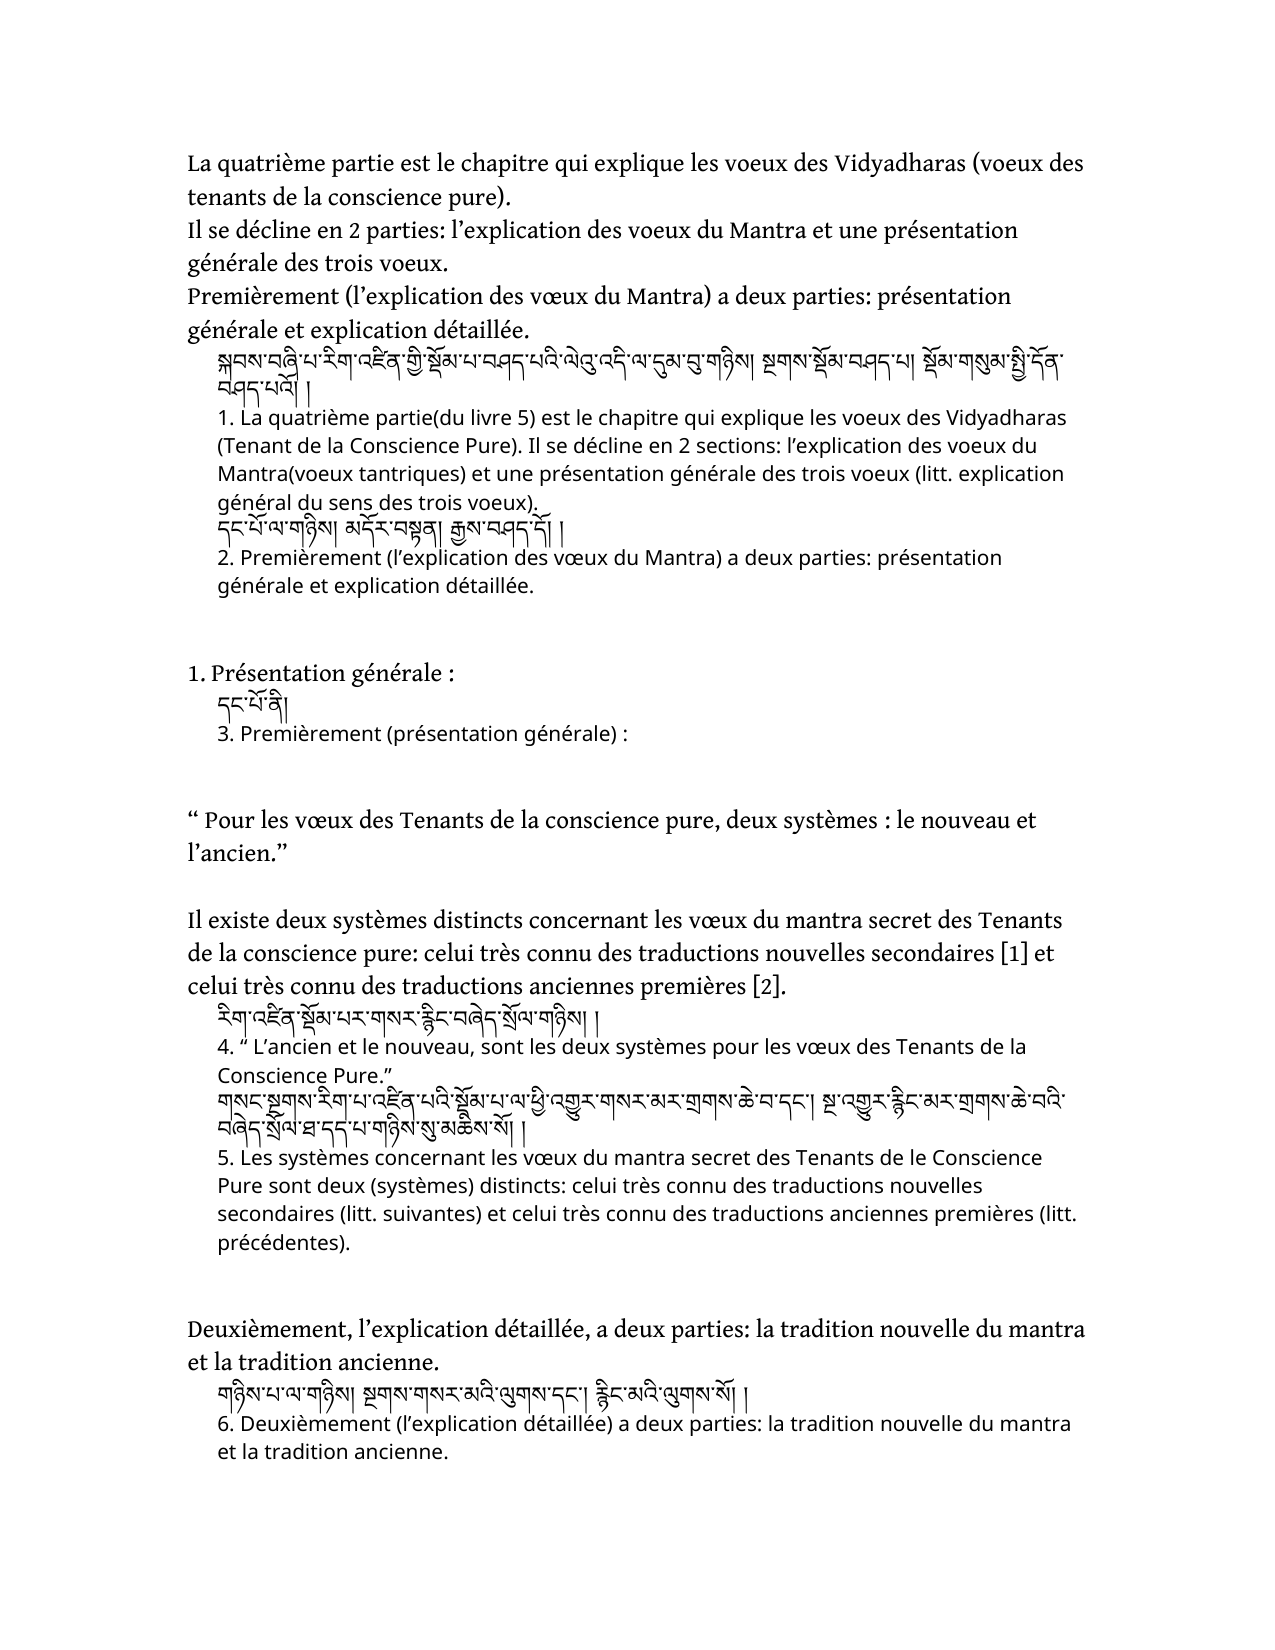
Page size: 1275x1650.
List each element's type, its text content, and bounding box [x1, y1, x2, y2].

text Deuxièmement, l’explication détaillée, a deux parties: la tradition nouvelle du mantra et la tradition ancienne. [187, 1316, 1087, 1378]
text དང་པོ་ནི། 3. Premièrement (présentation générale) : [217, 692, 1087, 747]
text སྐབས་བཞི་པ་རིག་འཛིན་གྱི་སྡོམ་པ་བཤད་པའི་ལེའུ་འདི་ལ་དུམ་བུ་གཉིས། སྔགས་སྡོམ་བཤད་པ། སྡོམ་གསུམ་སྤྱི་དོན་བཤད་པའོ། ། 1. La quatrième partie(du livre 5) est le chapitre qui explique les voeux des Vidyadharas (Tenant de la Conscience Pure). Il se décline en 2 sections: l’explication des voeux du Mantra(voeux tantriques) et une présentation générale des trois voeux (litt. explication général du sens des trois voeux). དང་པོ་ལ་གཉིས། མདོར་བསྟན། རྒྱས་བཤད་དོ། ། 2. Premièrement (l’explication des vœux du Mantra) a deux parties: présentation générale et explication détaillée. [217, 349, 1087, 600]
text 1. Présentation générale : [187, 659, 1087, 688]
text La quatrième partie est le chapitre qui explique les voeux des Vidyadharas (voeux des tenants de la conscience pure). Il se décline en 2 parties: l’explication des voeux du Mantra et une présentation générale des trois voeux. Premièrement (l’explication des vœux du Mantra) a deux parties: présentation générale et explication détaillée. [187, 150, 1087, 345]
text གཉིས་པ་ལ་གཉིས། སྔགས་གསར་མའི་ལུགས་དང༌། རྙིང་མའི་ལུགས་སོ། ། 6. Deuxièmement (l’explication détaillée) a deux parties: la tradition nouvelle du mantra et la tradition ancienne. [217, 1382, 1087, 1466]
text རིག་འཛིན་སྡོམ་པར་གསར་རྙིང་བཞེད་སྲོལ་གཉིས། ། 4. “ L’ancien et le nouveau, sont les deux systèmes pour les vœux des Tenants de la Conscience Pure.” གསང་སྔགས་རིག་པ་འཛིན་པའི་སྡོམ་པ་ལ་ཕྱི་འགྱུར་གསར་མར་གྲགས་ཆེ་བ་དང༌། སྔ་འགྱུར་རྙིང་མར་གྲགས་ཆེ་བའི་བཞེད་སྲོལ་ཐ་དད་པ་གཉིས་སུ་མཆིས་སོ། ། 5. Les systèmes concernant les vœux du mantra secret des Tenants de le Conscience Pure sont deux (systèmes) distincts: celui très connu des traductions nouvelles secondaires (litt. suivantes) et celui très connu des traductions anciennes premières (litt. précédentes). [217, 1006, 1087, 1256]
text “ Pour les vœux des Tenants de la conscience pure, deux systèmes : le nouveau et l’ancien.” Il existe deux systèmes distincts concernant les vœux du mantra secret des Tenants de la conscience pure: celui très connu des traductions nouvelles secondaires [1] et celui très connu des traductions anciennes premières [2]. [187, 806, 1087, 1002]
